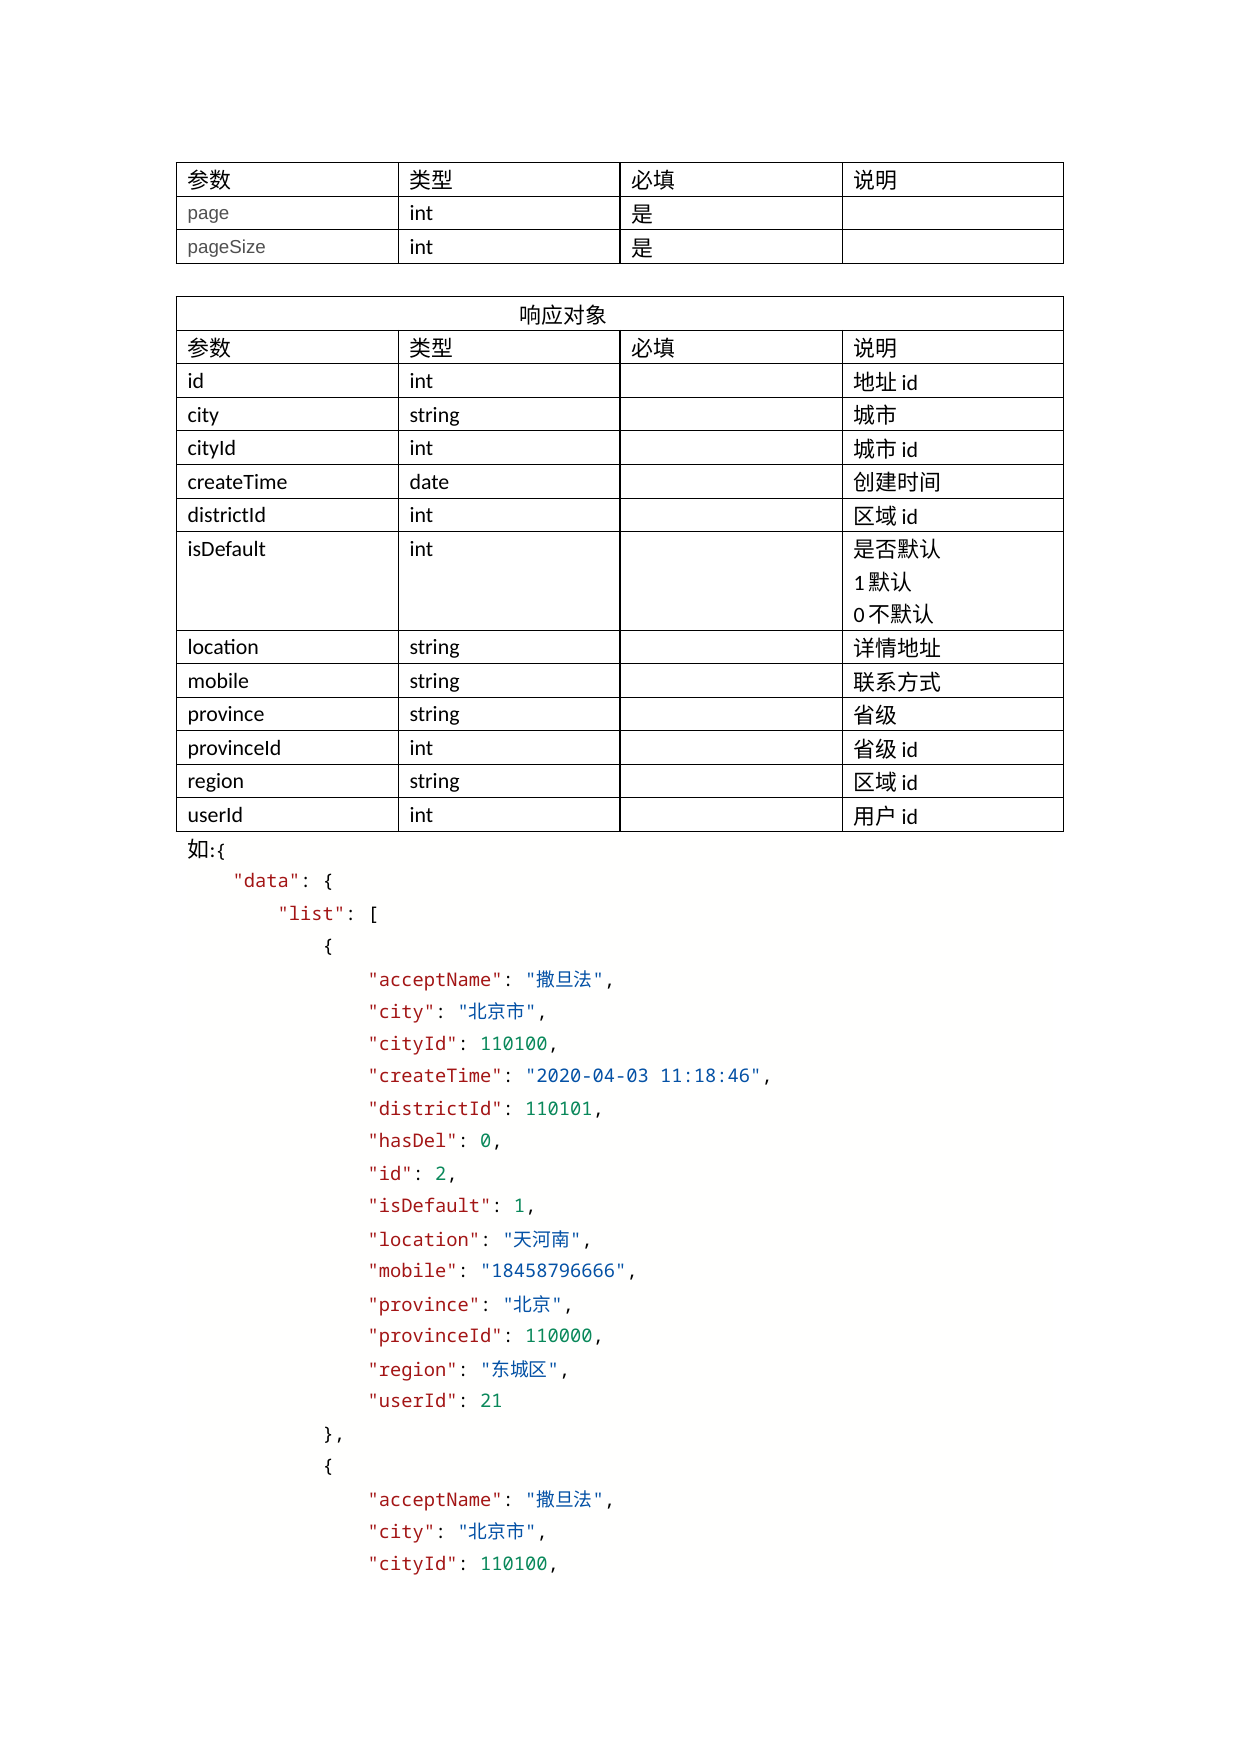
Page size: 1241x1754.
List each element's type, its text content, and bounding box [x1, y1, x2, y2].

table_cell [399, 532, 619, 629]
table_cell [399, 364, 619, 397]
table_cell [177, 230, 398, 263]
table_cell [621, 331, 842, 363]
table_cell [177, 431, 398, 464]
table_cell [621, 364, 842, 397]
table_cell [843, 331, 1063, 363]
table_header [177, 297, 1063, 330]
text { [187, 1449, 1053, 1482]
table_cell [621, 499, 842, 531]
text "acceptName": "撒旦法", [187, 962, 1053, 994]
text "province": "北京", [187, 1287, 1053, 1319]
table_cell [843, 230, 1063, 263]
text "acceptName": "撒旦法", [187, 1482, 1053, 1514]
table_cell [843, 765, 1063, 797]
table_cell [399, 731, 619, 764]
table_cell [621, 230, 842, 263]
text 如:{ [187, 832, 1053, 864]
text "provinceId": 110000, [187, 1319, 1053, 1352]
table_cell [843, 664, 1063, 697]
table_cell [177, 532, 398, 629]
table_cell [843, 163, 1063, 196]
text "districtId": 110101, [187, 1092, 1053, 1124]
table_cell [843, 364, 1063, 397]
text "id": 2, [187, 1157, 1053, 1189]
text "region": "东城区", [187, 1352, 1053, 1384]
text "hasDel": 0, [187, 1124, 1053, 1157]
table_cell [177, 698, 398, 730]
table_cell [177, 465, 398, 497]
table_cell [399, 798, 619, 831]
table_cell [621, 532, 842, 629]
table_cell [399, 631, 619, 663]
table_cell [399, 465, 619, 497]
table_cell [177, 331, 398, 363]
text "userId": 21 [187, 1384, 1053, 1417]
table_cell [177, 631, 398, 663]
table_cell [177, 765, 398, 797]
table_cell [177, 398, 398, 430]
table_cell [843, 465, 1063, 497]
text "cityId": 110100, [187, 1027, 1053, 1059]
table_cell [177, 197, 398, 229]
text "city": "北京市", [187, 1514, 1053, 1547]
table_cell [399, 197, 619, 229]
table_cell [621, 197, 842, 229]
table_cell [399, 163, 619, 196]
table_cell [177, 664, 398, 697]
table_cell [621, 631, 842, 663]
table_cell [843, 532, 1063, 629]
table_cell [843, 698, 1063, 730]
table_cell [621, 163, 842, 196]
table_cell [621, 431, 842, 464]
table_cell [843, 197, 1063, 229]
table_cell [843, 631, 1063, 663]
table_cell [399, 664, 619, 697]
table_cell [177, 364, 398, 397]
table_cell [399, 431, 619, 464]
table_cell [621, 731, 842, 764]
text }, [187, 1417, 1053, 1449]
text "cityId": 110100, [187, 1547, 1053, 1579]
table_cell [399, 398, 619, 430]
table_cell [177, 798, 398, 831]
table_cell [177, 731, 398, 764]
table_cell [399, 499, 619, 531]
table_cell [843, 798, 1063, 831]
text "data": { [187, 864, 1053, 897]
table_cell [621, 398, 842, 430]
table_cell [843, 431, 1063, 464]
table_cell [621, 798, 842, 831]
text { [187, 929, 1053, 962]
text "location": "天河南", [187, 1222, 1053, 1254]
text "isDefault": 1, [187, 1189, 1053, 1222]
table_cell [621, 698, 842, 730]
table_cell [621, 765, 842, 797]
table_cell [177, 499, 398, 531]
text "createTime": "2020-04-03 11:18:46", [187, 1059, 1053, 1092]
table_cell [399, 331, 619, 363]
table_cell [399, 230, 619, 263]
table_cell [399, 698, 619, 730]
text "city": "北京市", [187, 994, 1053, 1027]
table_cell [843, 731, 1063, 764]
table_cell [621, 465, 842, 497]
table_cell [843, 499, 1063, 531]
text "list": [ [187, 897, 1053, 929]
text "mobile": "18458796666", [187, 1254, 1053, 1287]
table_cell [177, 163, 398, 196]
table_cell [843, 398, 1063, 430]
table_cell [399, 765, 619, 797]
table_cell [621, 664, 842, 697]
